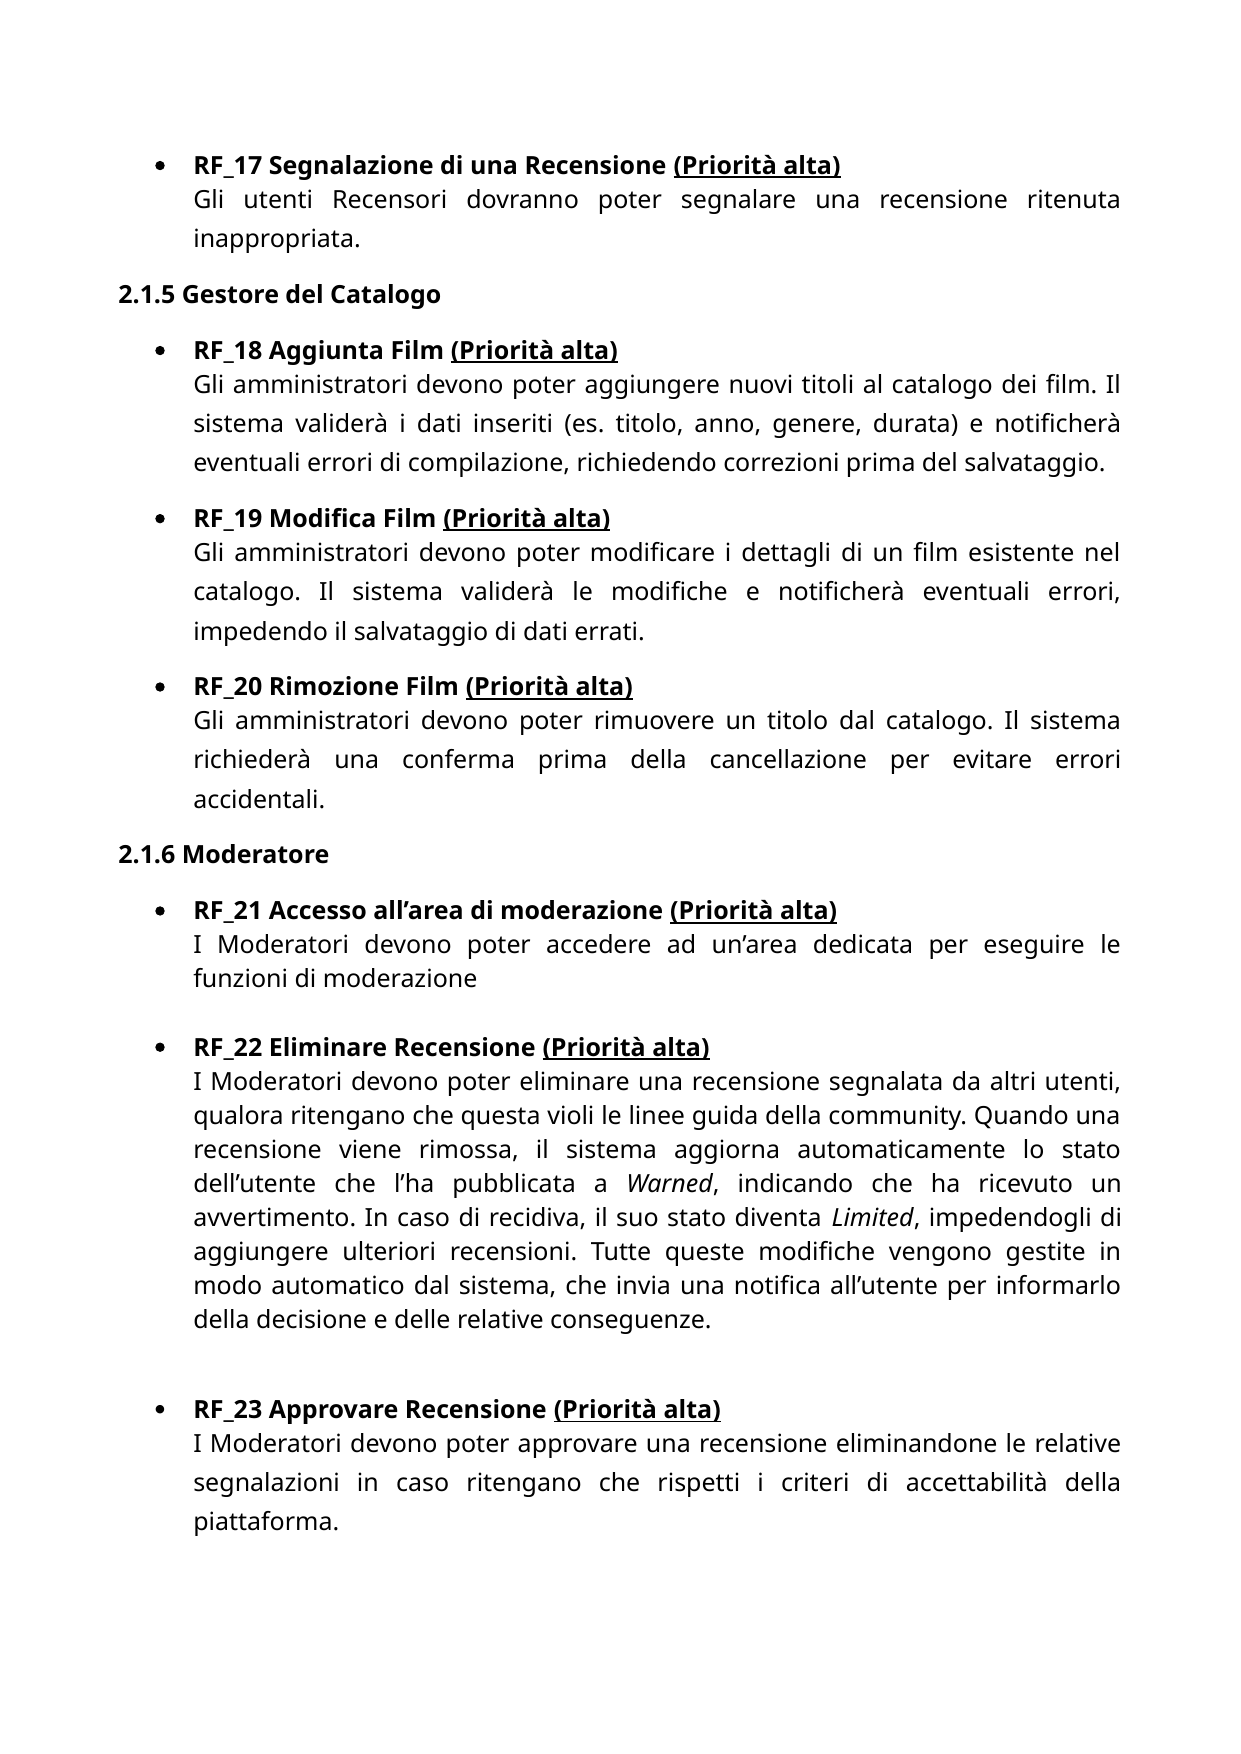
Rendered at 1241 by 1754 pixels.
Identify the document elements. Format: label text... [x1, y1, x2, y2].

text 2.1.6 Moderatore [118, 837, 1122, 871]
text 2.1.5 Gestore del Catalogo [118, 277, 1122, 311]
list RF_21 Accesso all’area di moderazione (Priorità alta) [156, 893, 1122, 927]
list I Moderatori devono poter eliminare una recensione segnalata da altri utenti, qualora ritengano che questa violi le linee guida della community. Quando una recensione viene rimossa, il sistema aggiorna automaticamente lo stato dell’utente che l’ha pubblicata a Warned, indicando che ha ricevuto un avvertimento. In caso di recidiva, il suo stato diventa Limited, impedendogli di aggiungere ulteriori recensioni. Tutte queste modifiche vengono gestite in modo automatico dal sistema, che invia una notifica all’utente per informarlo della decisione e delle relative conseguenze. [193, 1063, 1122, 1336]
text Gli amministratori devono poter rimuovere un titolo dal catalogo. Il sistema richiederà una conferma prima della cancellazione per evitare errori accidentali. [193, 703, 1122, 815]
text Gli amministratori devono poter aggiungere nuovi titoli al catalogo dei film. Il sistema validerà i dati inseriti (es. titolo, anno, genere, durata) e notificherà eventuali errori di compilazione, richiedendo correzioni prima del salvataggio. [193, 367, 1122, 479]
list RF_20 Rimozione Film (Priorità alta) [156, 669, 1122, 703]
text Gli utenti Recensori dovranno poter segnalare una recensione ritenuta inappropriata. [193, 182, 1122, 255]
text Gli amministratori devono poter modificare i dettagli di un film esistente nel catalogo. Il sistema validerà le modifiche e notificherà eventuali errori, impedendo il salvataggio di dati errati. [193, 535, 1122, 647]
list RF_23 Approvare Recensione (Priorità alta) [156, 1392, 1122, 1426]
list RF_19 Modifica Film (Priorità alta) [156, 501, 1122, 535]
list RF_22 Eliminare Recensione (Priorità alta) [156, 1029, 1122, 1063]
list RF_17 Segnalazione di una Recensione (Priorità alta) [156, 148, 1122, 182]
list RF_18 Aggiunta Film (Priorità alta) [156, 332, 1122, 367]
text I Moderatori devono poter approvare una recensione eliminandone le relative segnalazioni in caso ritengano che rispetti i criteri di accettabilità della piattaforma. [193, 1426, 1122, 1538]
text I Moderatori devono poter accedere ad un’area dedicata per eseguire le funzioni di moderazione [193, 927, 1122, 995]
